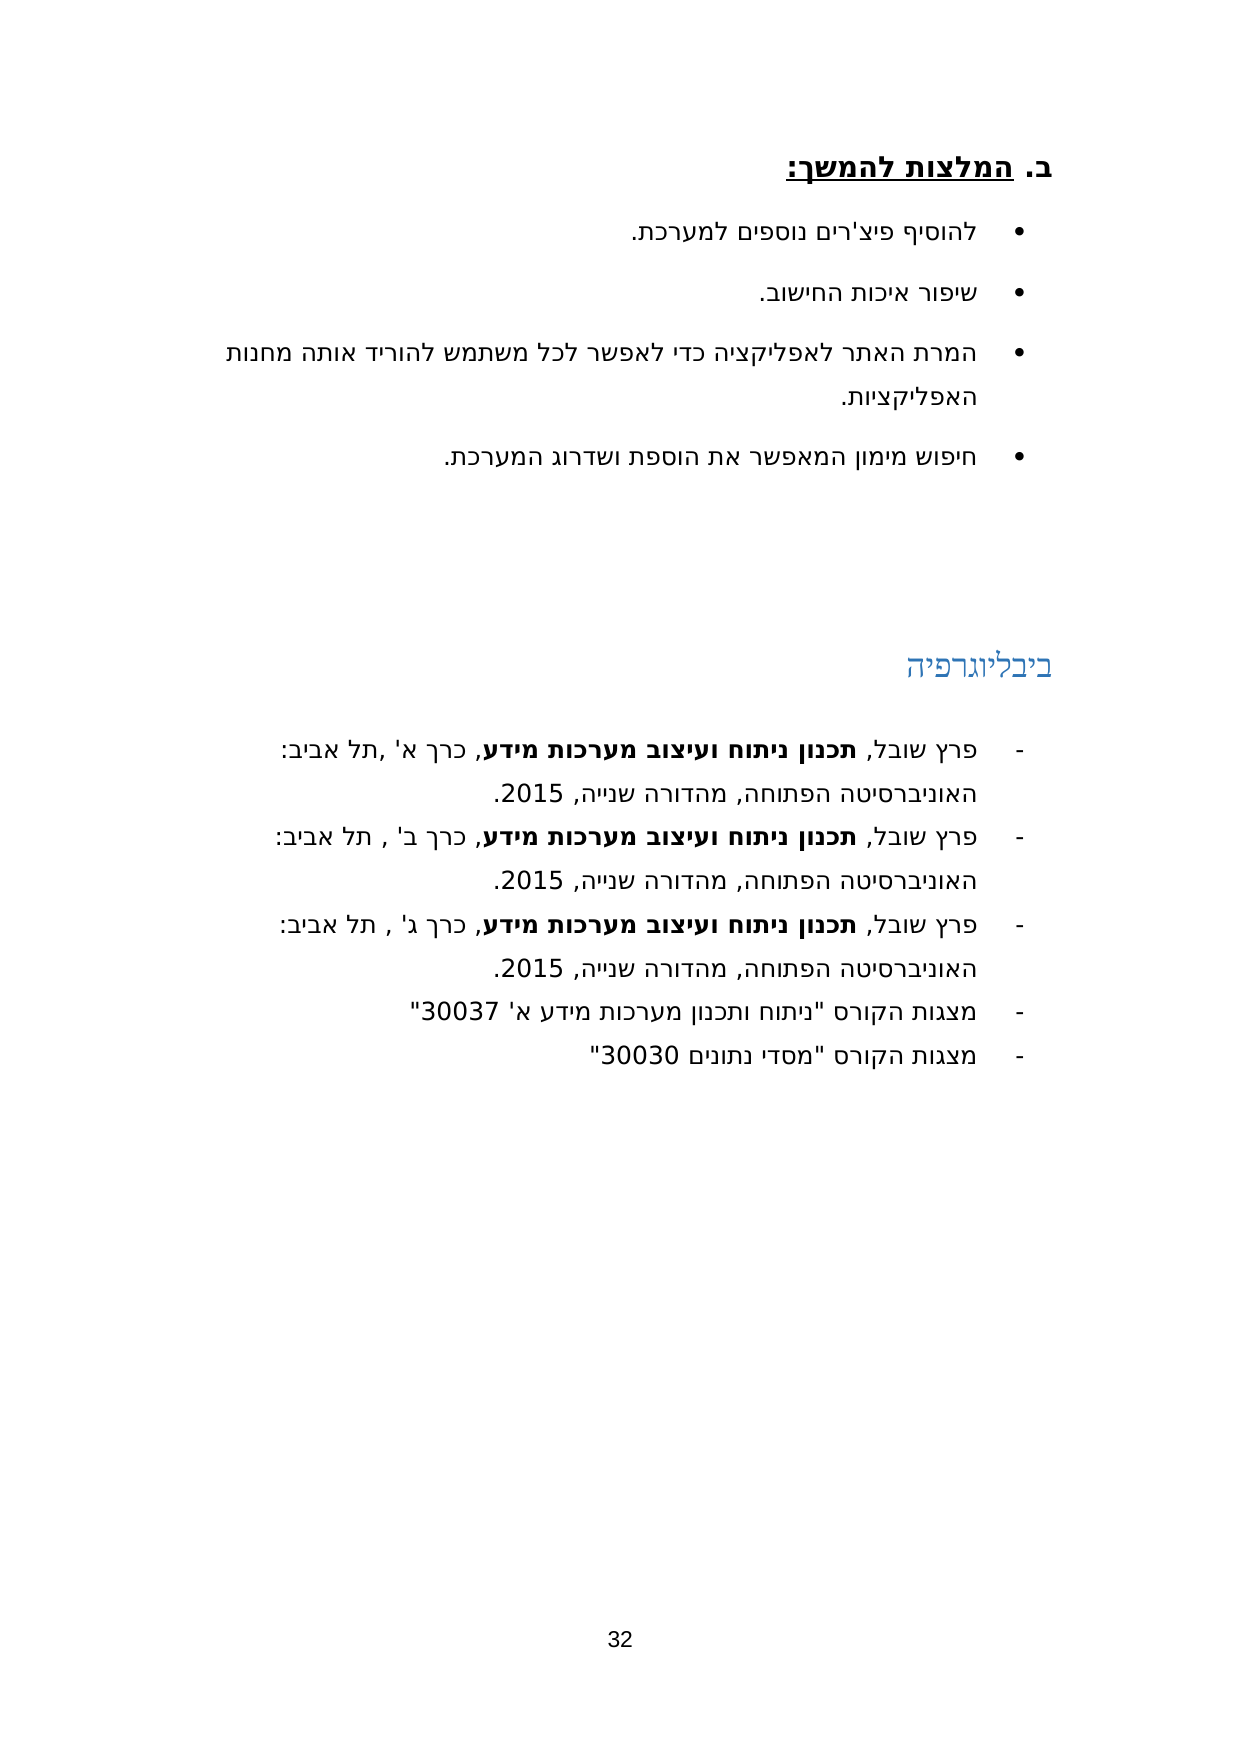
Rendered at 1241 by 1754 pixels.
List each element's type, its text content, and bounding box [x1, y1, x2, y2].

list מצגות הקורס "ניתוח ותכנון מערכות מידע א' 30037" [187, 997, 1015, 1027]
list פרץ שובל, תכנון ניתוח ועיצוב מערכות מידע, כרך א' ,תל אביב: האוניברסיטה הפתוחה, מהדורה שנייה, 2015. [187, 735, 1015, 808]
list להוסיף פיצ'רים נוספים למערכת. [187, 218, 1015, 247]
list מצגות הקורס "מסדי נתונים 30030" [187, 1041, 1015, 1070]
subtitle ביבליוגרפיה [187, 647, 1053, 685]
list המרת האתר לאפליקציה כדי לאפשר לכל משתמש להוריד אותה מחנות האפליקציות. [187, 338, 1015, 411]
list פרץ שובל, תכנון ניתוח ועיצוב מערכות מידע, כרך ב' , תל אביב: האוניברסיטה הפתוחה, מהדורה שנייה, 2015. [187, 822, 1015, 895]
list חיפוש מימון המאפשר את הוספת ושדרוג המערכת. [187, 443, 1015, 472]
list פרץ שובל, תכנון ניתוח ועיצוב מערכות מידע, כרך ג' , תל אביב: האוניברסיטה הפתוחה, מהדורה שנייה, 2015. [187, 910, 1015, 983]
text ב. המלצות להמשך: [187, 150, 1053, 184]
list שיפור איכות החישוב. [187, 278, 1015, 307]
